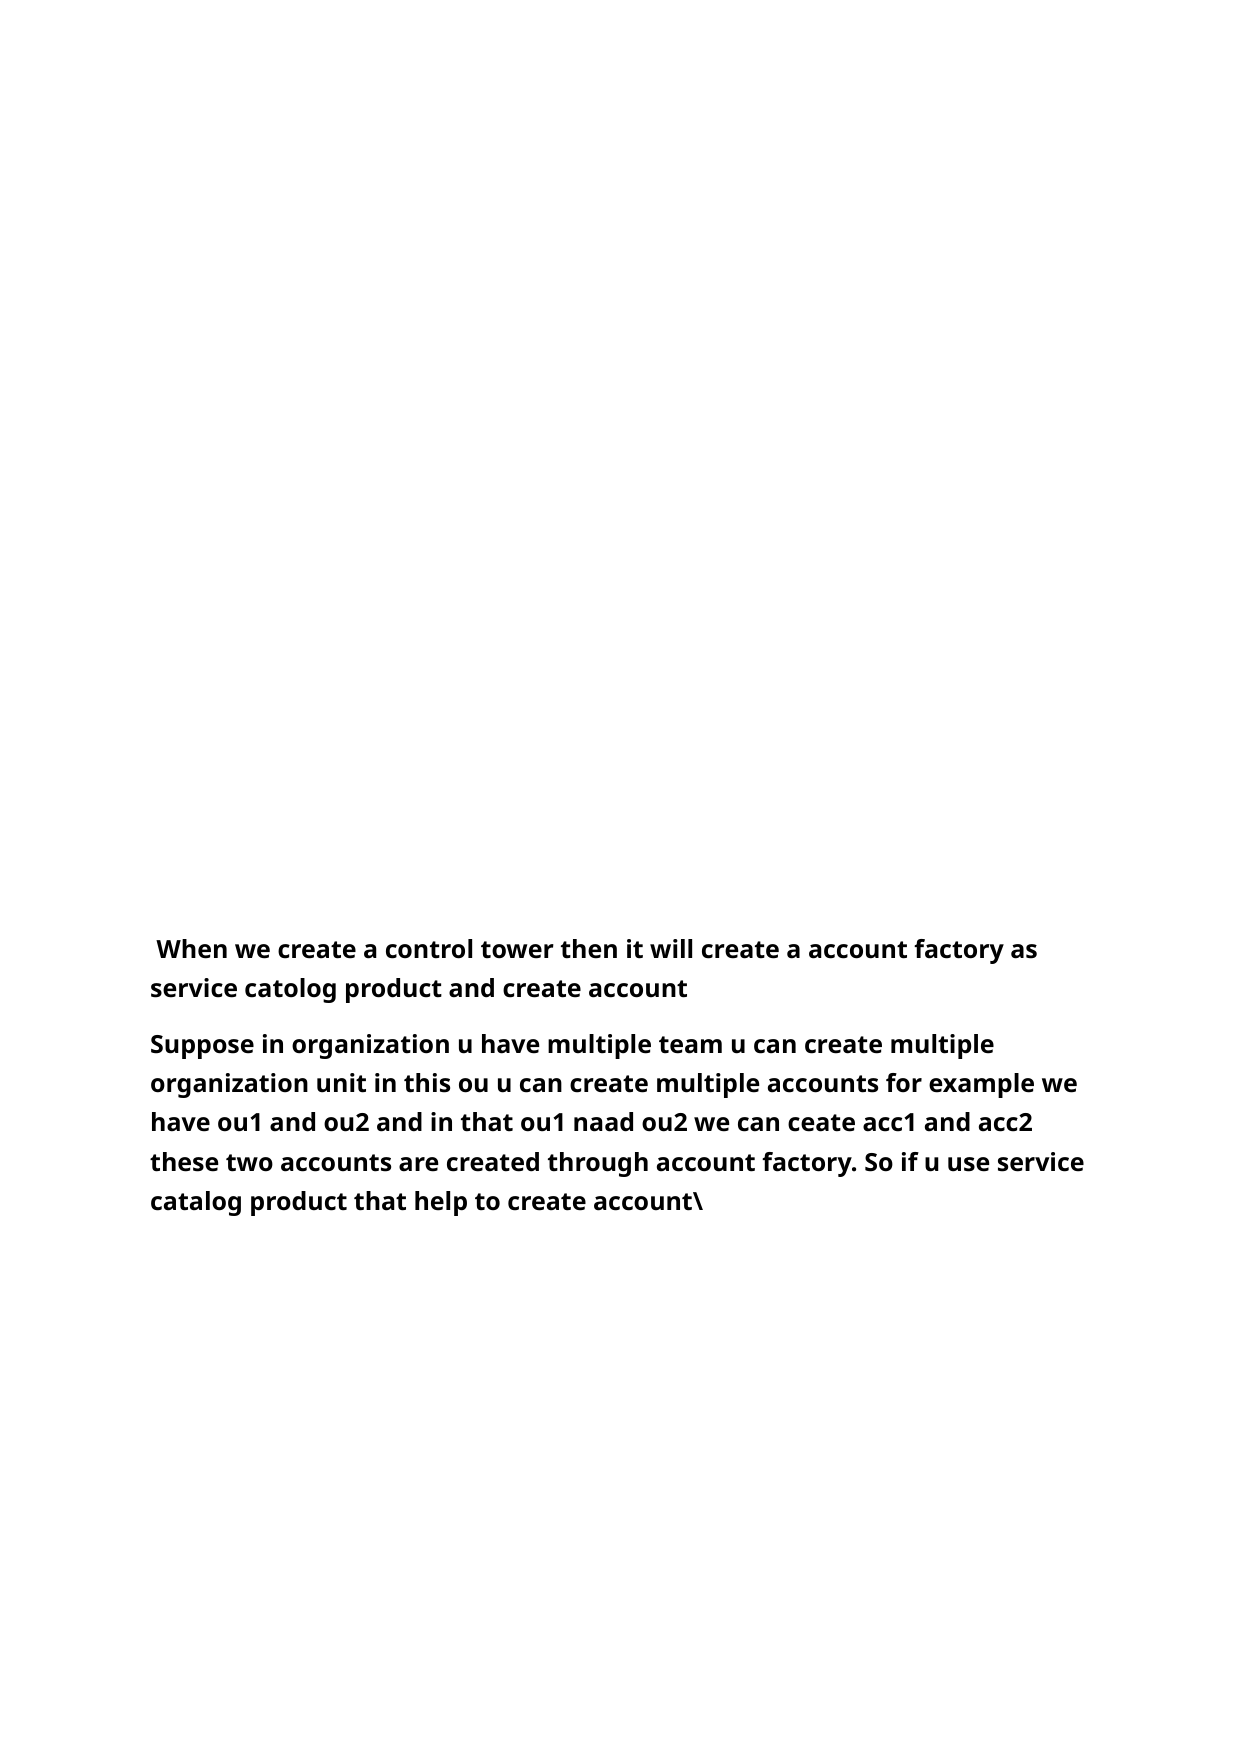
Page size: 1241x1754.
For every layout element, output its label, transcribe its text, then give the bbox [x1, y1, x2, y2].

text Suppose in organization u have multiple team u can create multiple organization unit in this ou u can create multiple accounts for example we have ou1 and ou2 and in that ou1 naad ou2 we can ceate acc1 and acc2 these two accounts are created through account factory. So if u use service catalog product that help to create account\ [150, 1027, 1090, 1217]
text When we create a control tower then it will create a account factory as service catolog product and create account [150, 932, 1090, 1005]
